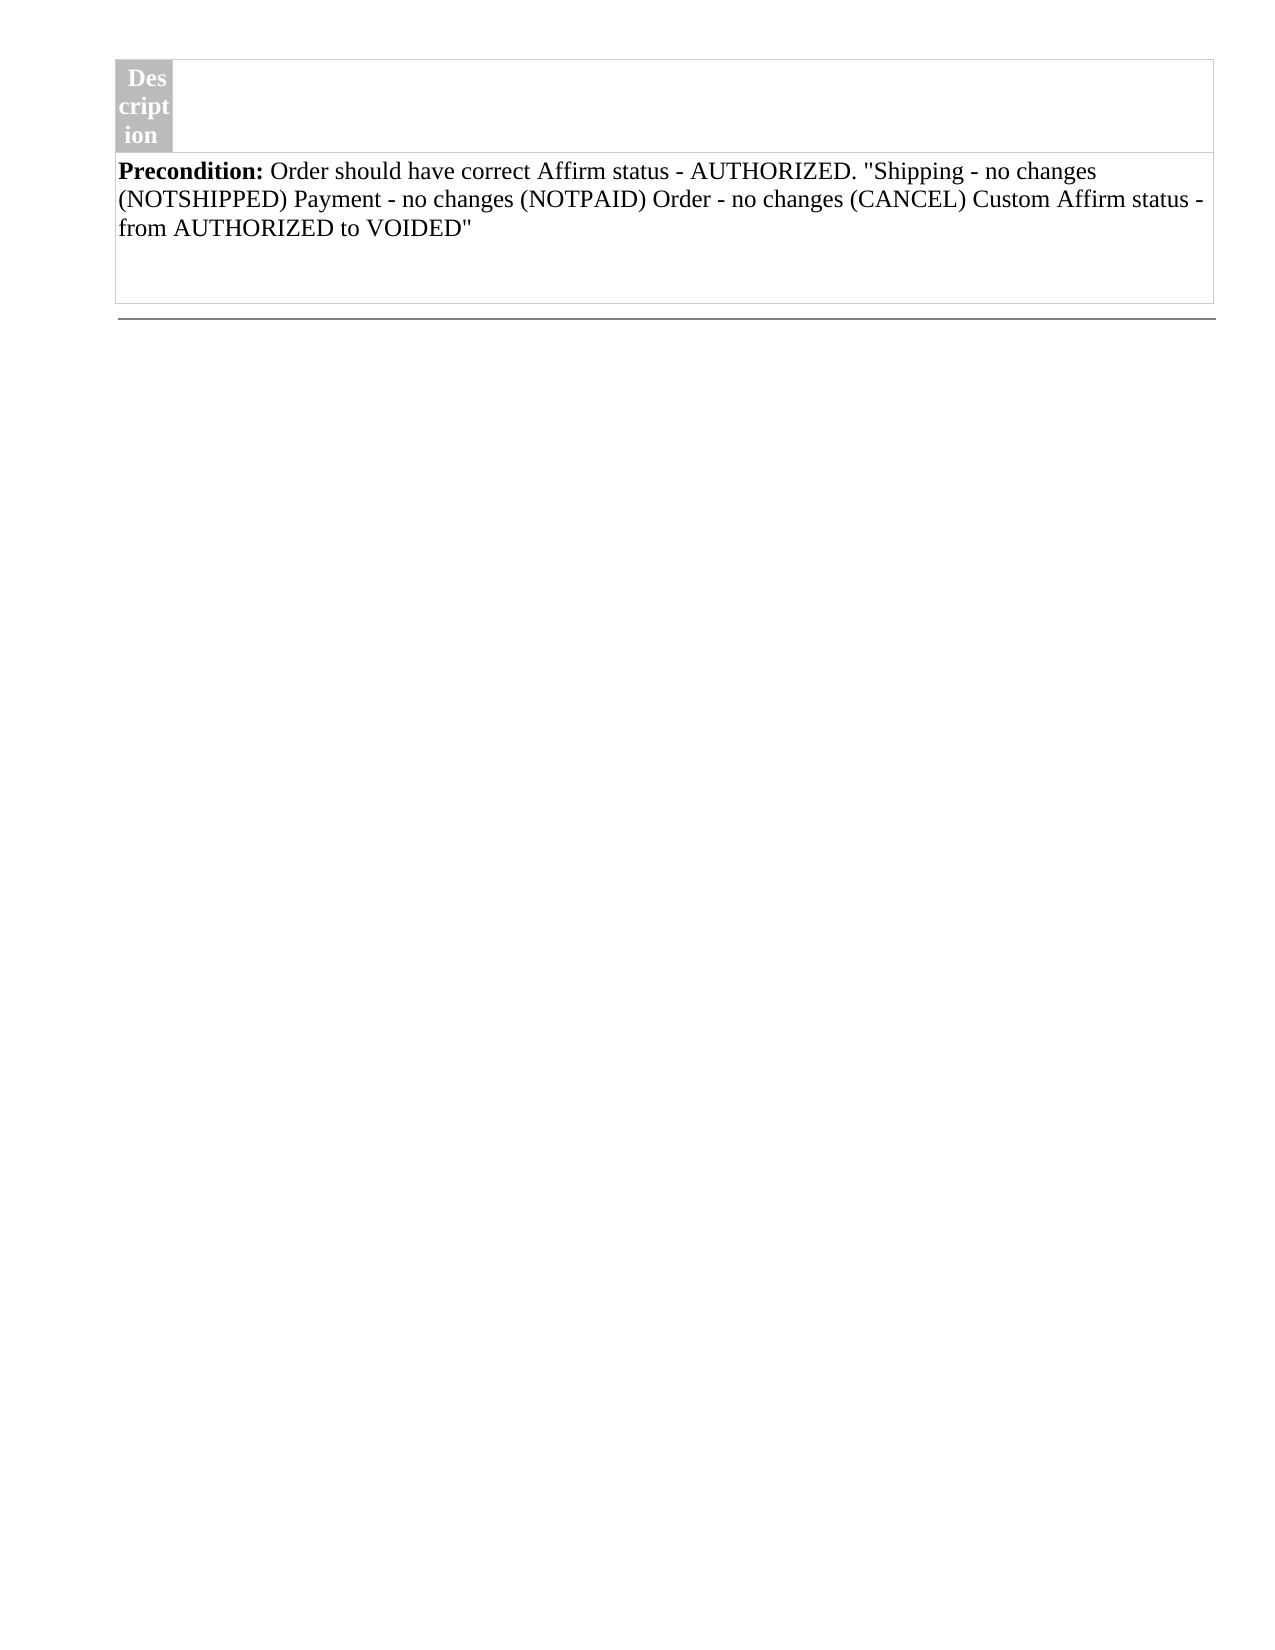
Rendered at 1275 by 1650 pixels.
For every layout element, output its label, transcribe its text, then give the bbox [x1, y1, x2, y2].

table_header [173, 60, 1213, 152]
table_header Precondition: Order should have correct Affirm status - AUTHORIZED. "Shipping - no changes (NOTSHIPPED) Payment - no changes (NOTPAID) Order - no changes (CANCEL) Custom Affirm status - from AUTHORIZED to VOIDED" [116, 153, 1213, 303]
table_header Description [116, 60, 172, 152]
